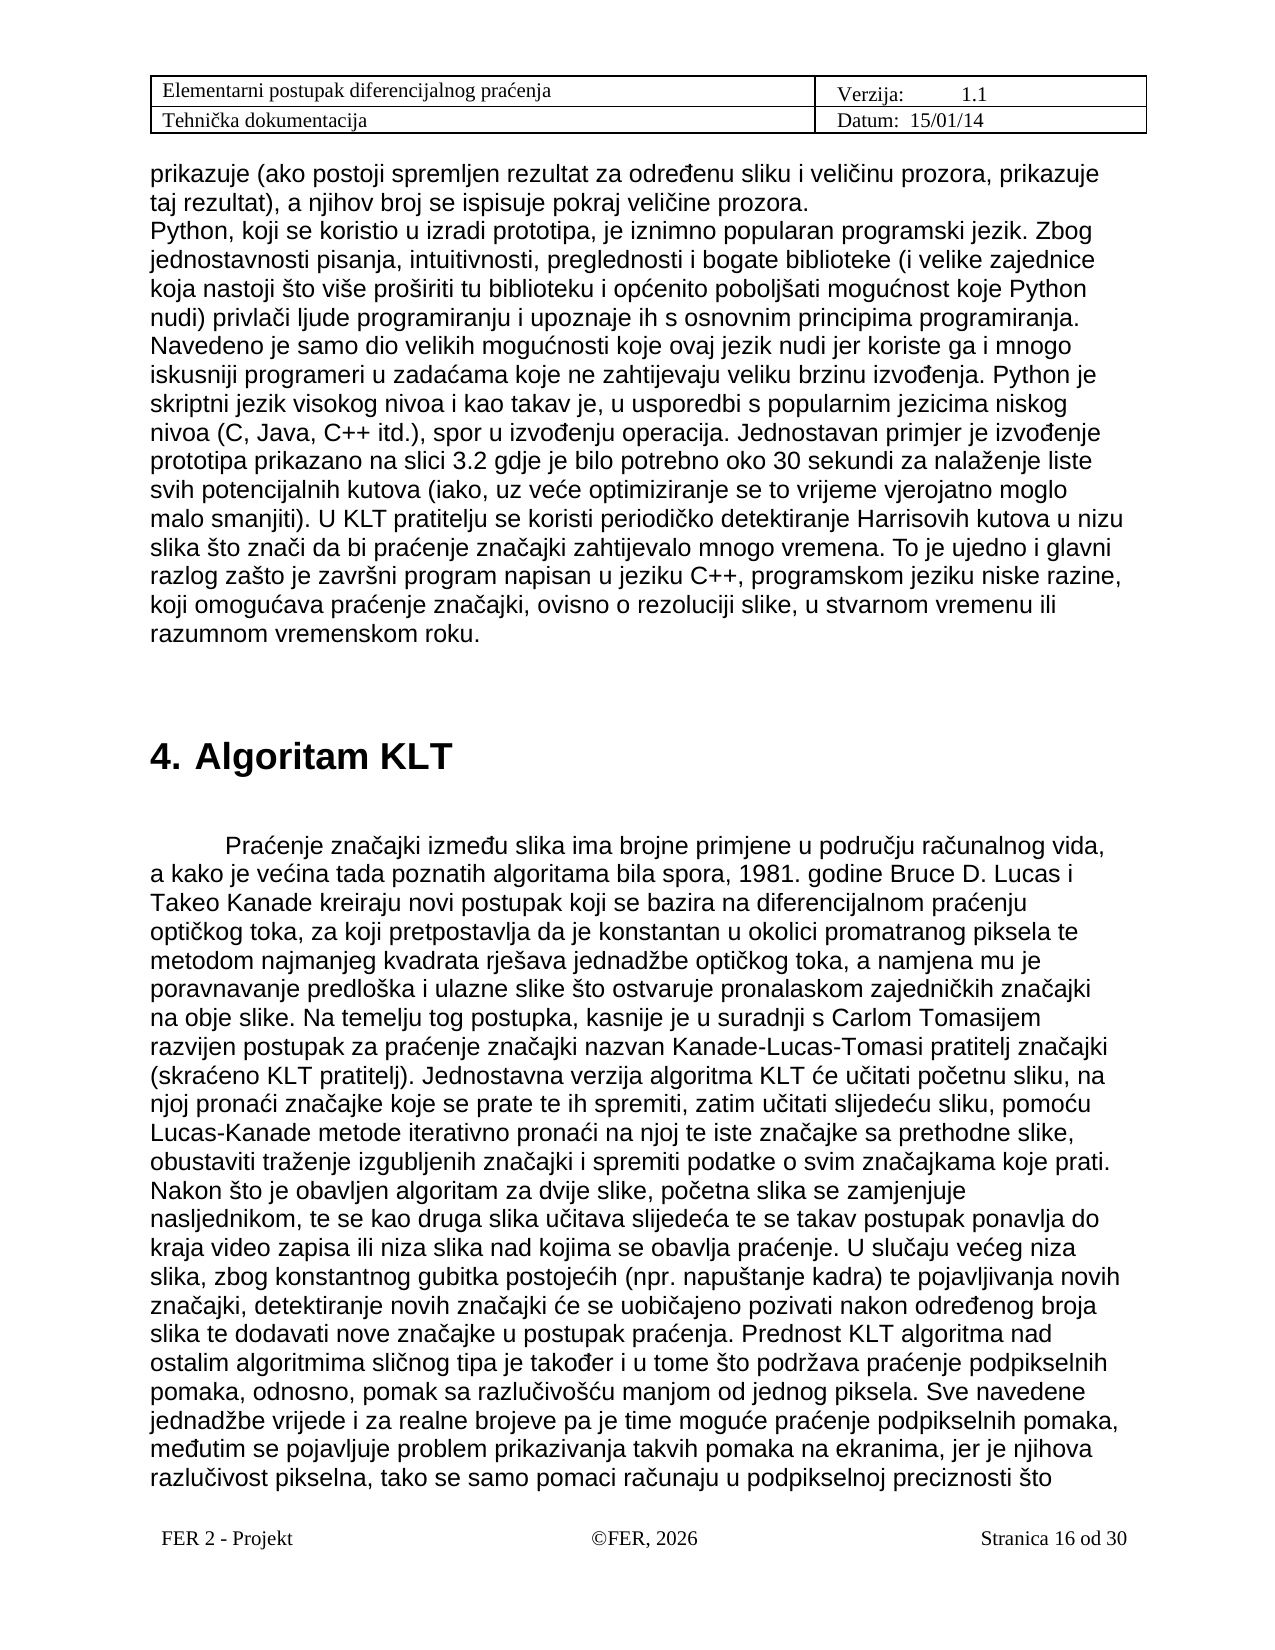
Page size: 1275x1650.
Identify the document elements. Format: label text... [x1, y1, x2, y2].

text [150, 831, 1125, 1492]
text Značajke se u slučaju prototipa prikazuju crvenim križićima. Interaktivno se određuje veličina prozora nakon čega prototip određuje koje kutove treba prikazati i zatim ih prikazuje (ako postoji spremljen rezultat za određenu sliku i veličinu prozora, prikazuje taj rezultat), a njihov broj se ispisuje pokraj veličine prozora. [150, 159, 1125, 216]
title Algoritam KLT [150, 734, 1125, 777]
text Python, koji se koristio u izradi prototipa, je iznimno popularan programski jezik. Zbog jednostavnosti pisanja, intuitivnosti, preglednosti i bogate biblioteke (i velike zajednice koja nastoji što više proširiti tu biblioteku i općenito poboljšati mogućnost koje Python nudi) privlači ljude programiranju i upoznaje ih s osnovnim principima programiranja. Navedeno je samo dio velikih mogućnosti koje ovaj jezik nudi jer koriste ga i mnogo iskusniji programeri u zadaćama koje ne zahtijevaju veliku brzinu izvođenja. Python je skriptni jezik visokog nivoa i kao takav je, u usporedbi s popularnim jezicima niskog nivoa (C, Java, C++ itd.), spor u izvođenju operacija. Jednostavan primjer je izvođenje prototipa prikazano na slici 3.2 gdje je bilo potrebno oko 30 sekundi za nalaženje liste svih potencijalnih kutova (iako, uz veće optimiziranje se to vrijeme vjerojatno moglo malo smanjiti). U KLT pratitelju se koristi periodičko detektiranje Harrisovih kutova u nizu slika što znači da bi praćenje značajki zahtijevalo mnogo vremena. To je ujedno i glavni razlog zašto je završni program napisan u jeziku C++, programskom jeziku niske razine, koji omogućava praćenje značajki, ovisno o rezoluciji slike, u stvarnom vremenu ili razumnom vremenskom roku. [150, 216, 1125, 648]
